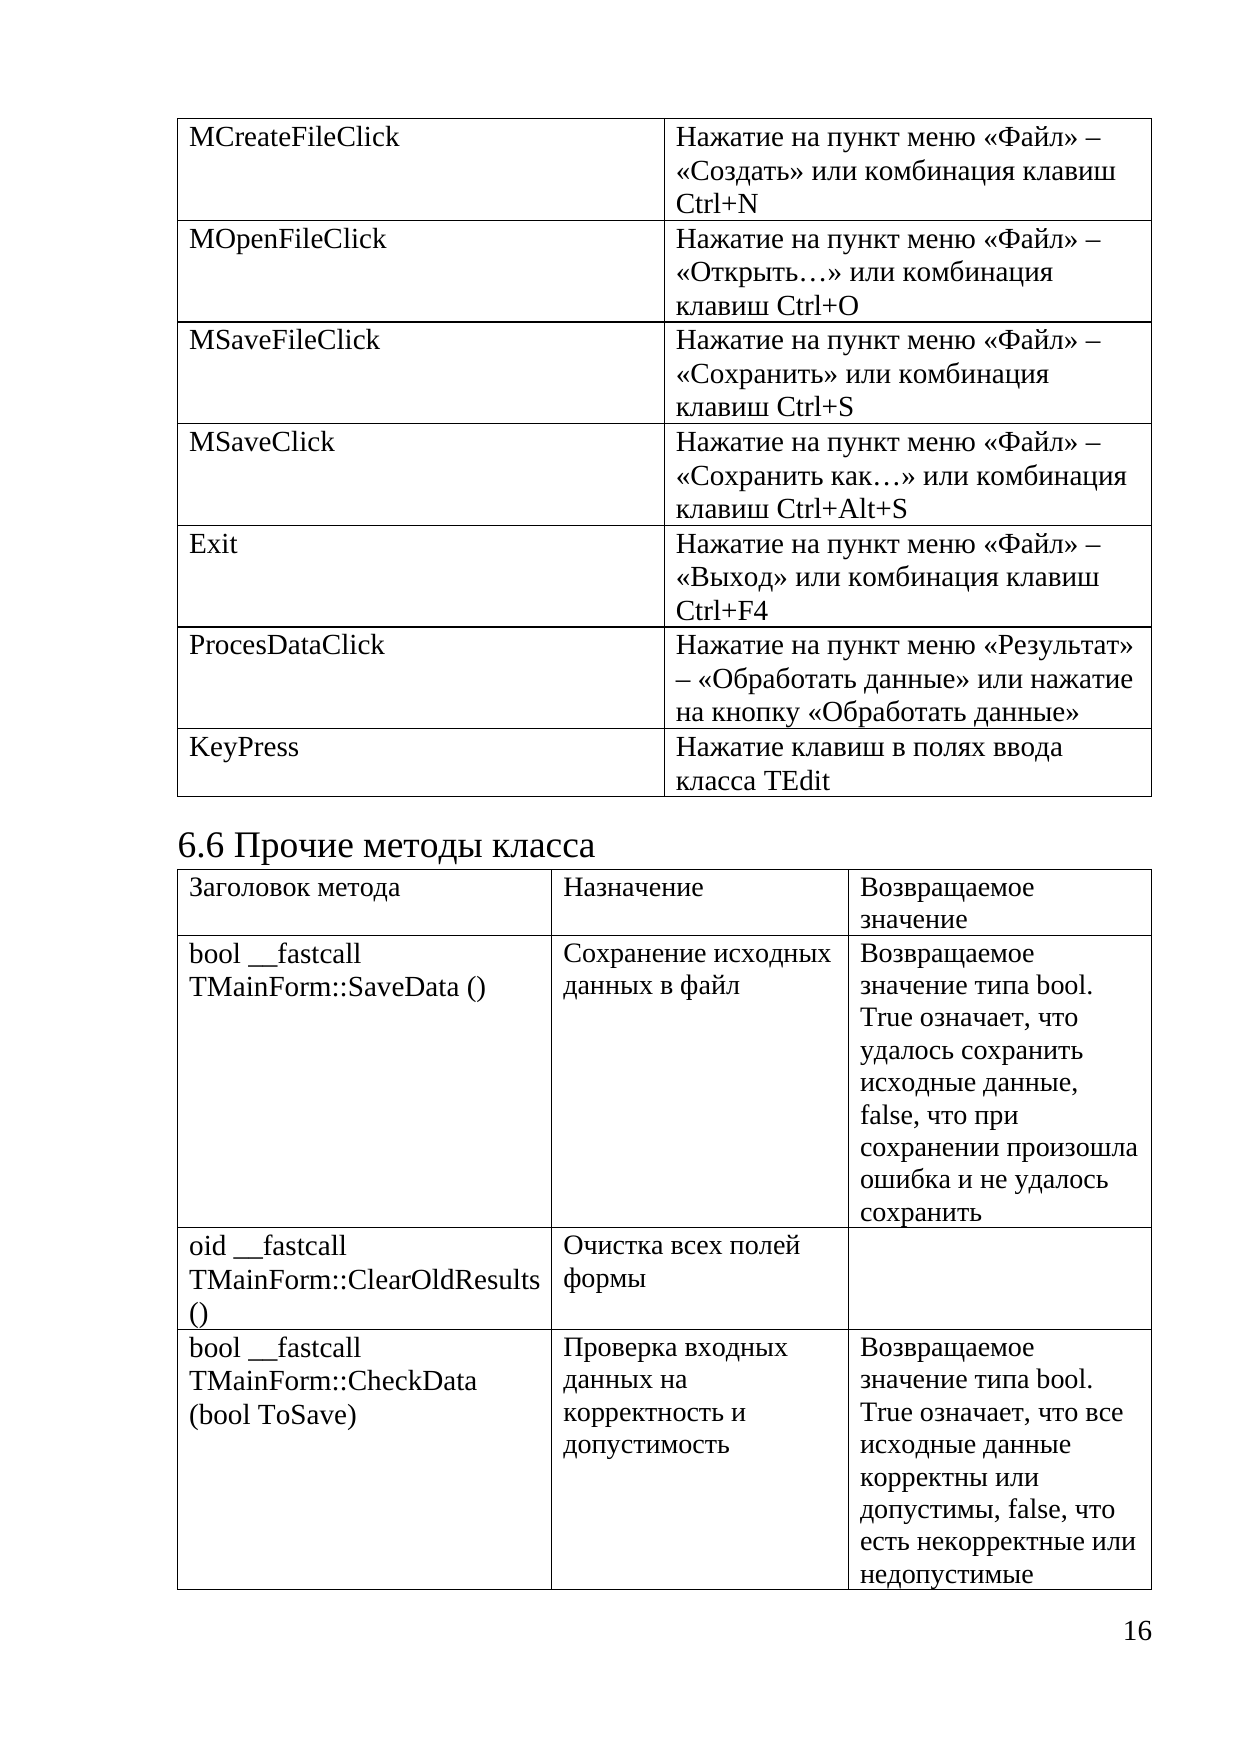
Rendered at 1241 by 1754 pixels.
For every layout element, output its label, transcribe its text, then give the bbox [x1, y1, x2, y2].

table_header Возвращаемое значение [849, 870, 1151, 935]
table_cell Возвращаемое значение типа bool. True означает, что удалось сохранить исходные данные, false, что при сохранении произошла ошибка и не удалось сохранить [849, 936, 1151, 1227]
table_cell KeyPress [178, 729, 664, 796]
table_cell Нажатие на пункт меню «Файл» – «Создать» или комбинация клавиш Ctrl+N [665, 119, 1151, 220]
table_cell oid __fastcall TMainForm::ClearOldResults () [178, 1228, 551, 1329]
table_cell Нажатие клавиш в полях ввода класса TEdit [665, 729, 1151, 796]
table_cell bool __fastcall TMainForm::CheckData (bool ToSave) [178, 1330, 551, 1589]
table_cell MCreateFileClick [178, 119, 664, 220]
table_header Заголовок метода [178, 870, 551, 935]
table_cell ProcesDataClick [178, 628, 664, 728]
table_header Назначение [552, 870, 848, 935]
table_cell Exit [178, 526, 664, 626]
subtitle 6.6 Прочие методы класса [177, 822, 1152, 865]
table_cell Возвращаемое значение типа bool. True означает, что все исходные данные корректны или допустимы, false, что есть некорректные или недопустимые [849, 1330, 1151, 1589]
table_cell Нажатие на пункт меню «Файл» – «Выход» или комбинация клавиш Ctrl+F4 [665, 526, 1151, 626]
table_cell Проверка входных данных на корректность и допустимость [552, 1330, 848, 1589]
table_cell Нажатие на пункт меню «Результат» – «Обработать данные» или нажатие на кнопку «Обработать данные» [665, 628, 1151, 728]
table_cell MSaveFileClick [178, 323, 664, 423]
table_cell Нажатие на пункт меню «Файл» – «Сохранить» или комбинация клавиш Ctrl+S [665, 323, 1151, 423]
table_cell Нажатие на пункт меню «Файл» – «Сохранить как…» или комбинация клавиш Ctrl+Alt+S [665, 424, 1151, 525]
table_cell MSaveClick [178, 424, 664, 525]
table_cell Очистка всех полей формы [552, 1228, 848, 1329]
table_cell MOpenFileClick [178, 221, 664, 321]
table_cell Нажатие на пункт меню «Файл» – «Открыть…» или комбинация клавиш Ctrl+O [665, 221, 1151, 321]
table_cell bool __fastcall TMainForm::SaveData () [178, 936, 551, 1227]
table_cell Сохранение исходных данных в файл [552, 936, 848, 1227]
table_cell [849, 1228, 1151, 1329]
